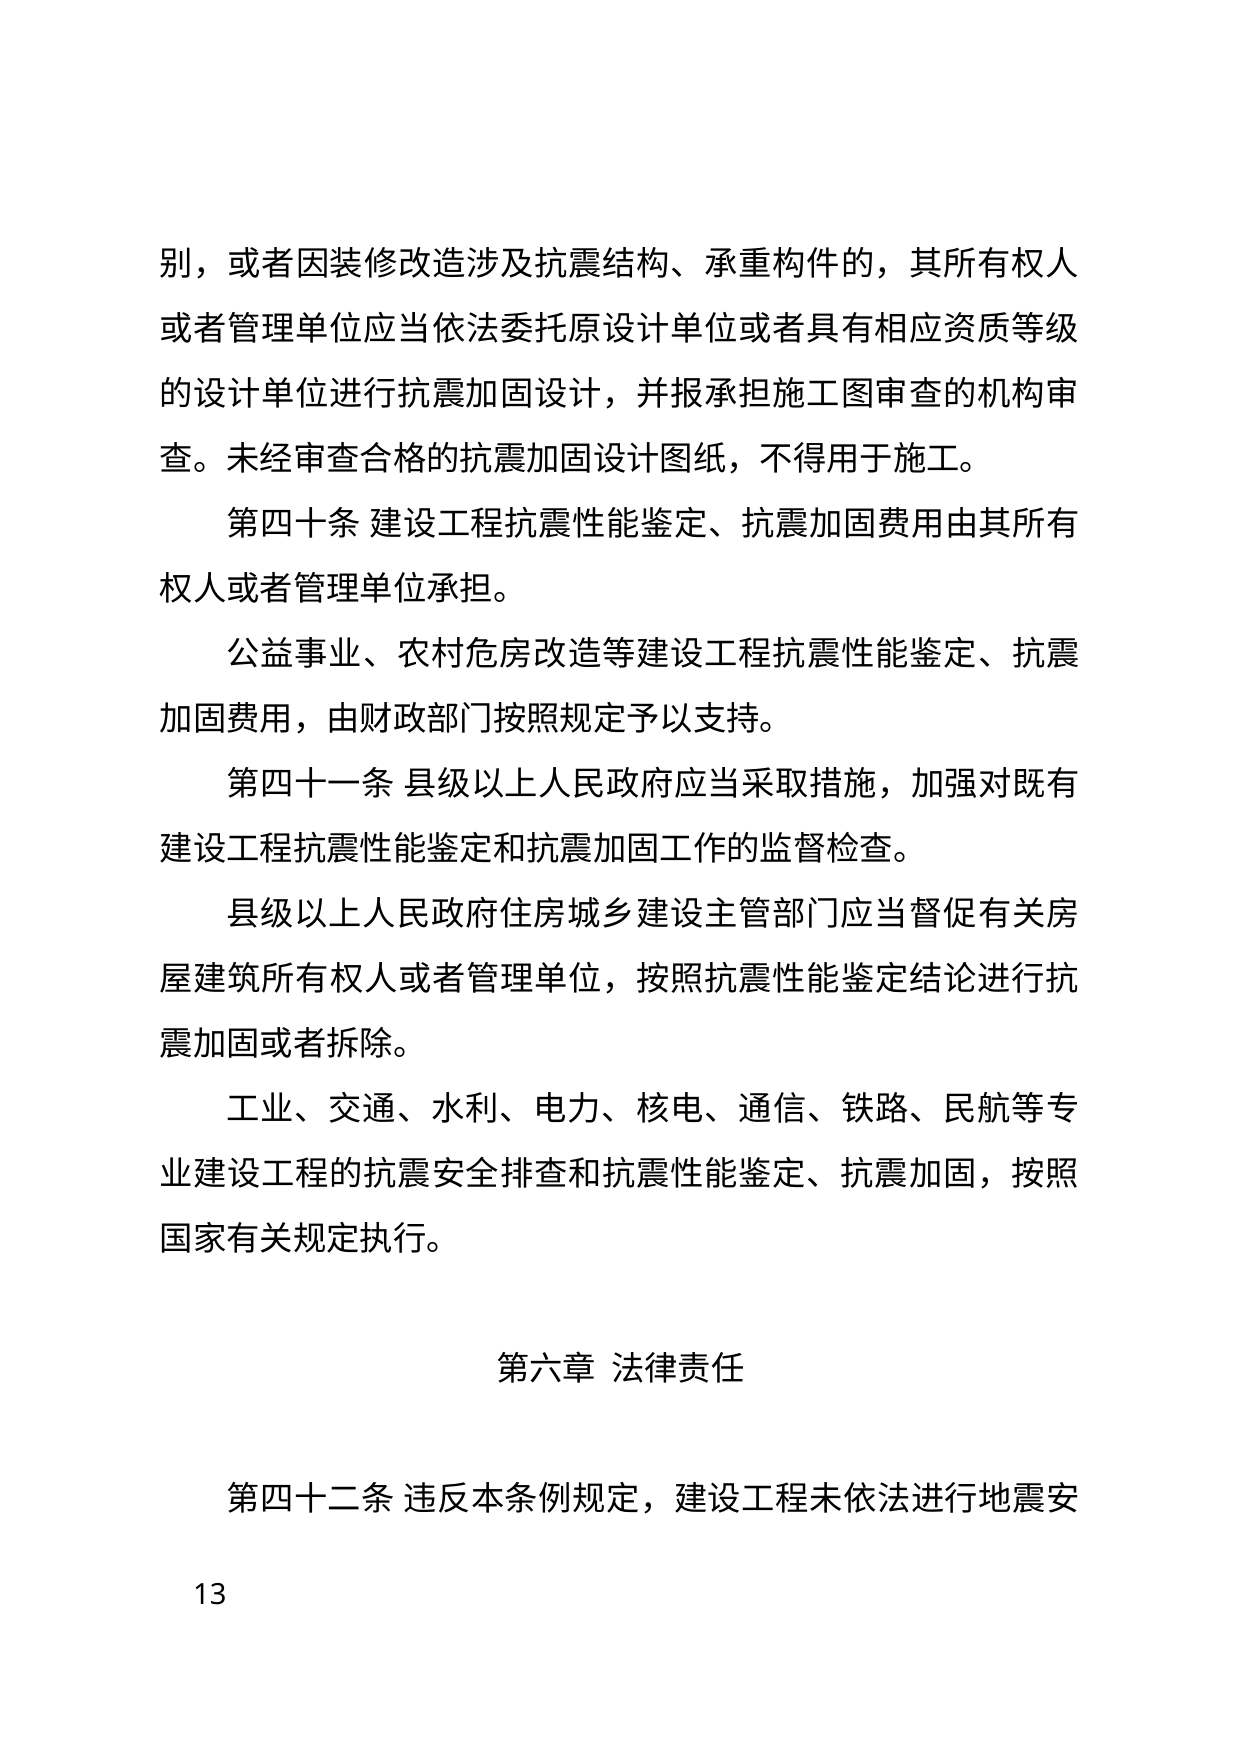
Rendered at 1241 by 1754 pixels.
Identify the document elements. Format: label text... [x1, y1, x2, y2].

text 公益事业、农村危房改造等建设工程抗震性能鉴定、抗震加固费用，由财政部门按照规定予以支持。 [159, 618, 1081, 748]
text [159, 228, 1081, 488]
text 工业、交通、水利、电力、核电、通信、铁路、民航等专业建设工程的抗震安全排查和抗震性能鉴定、抗震加固，按照国家有关规定执行。 [159, 1073, 1081, 1268]
text 第六章 法律责任 [159, 1333, 1081, 1398]
text 第四十条 建设工程抗震性能鉴定、抗震加固费用由其所有权人或者管理单位承担。 [159, 488, 1081, 618]
text 第四十一条 县级以上人民政府应当采取措施，加强对既有建设工程抗震性能鉴定和抗震加固工作的监督检查。 [159, 748, 1081, 878]
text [159, 1463, 1081, 1528]
text 县级以上人民政府住房城乡建设主管部门应当督促有关房屋建筑所有权人或者管理单位，按照抗震性能鉴定结论进行抗震加固或者拆除。 [159, 878, 1081, 1073]
